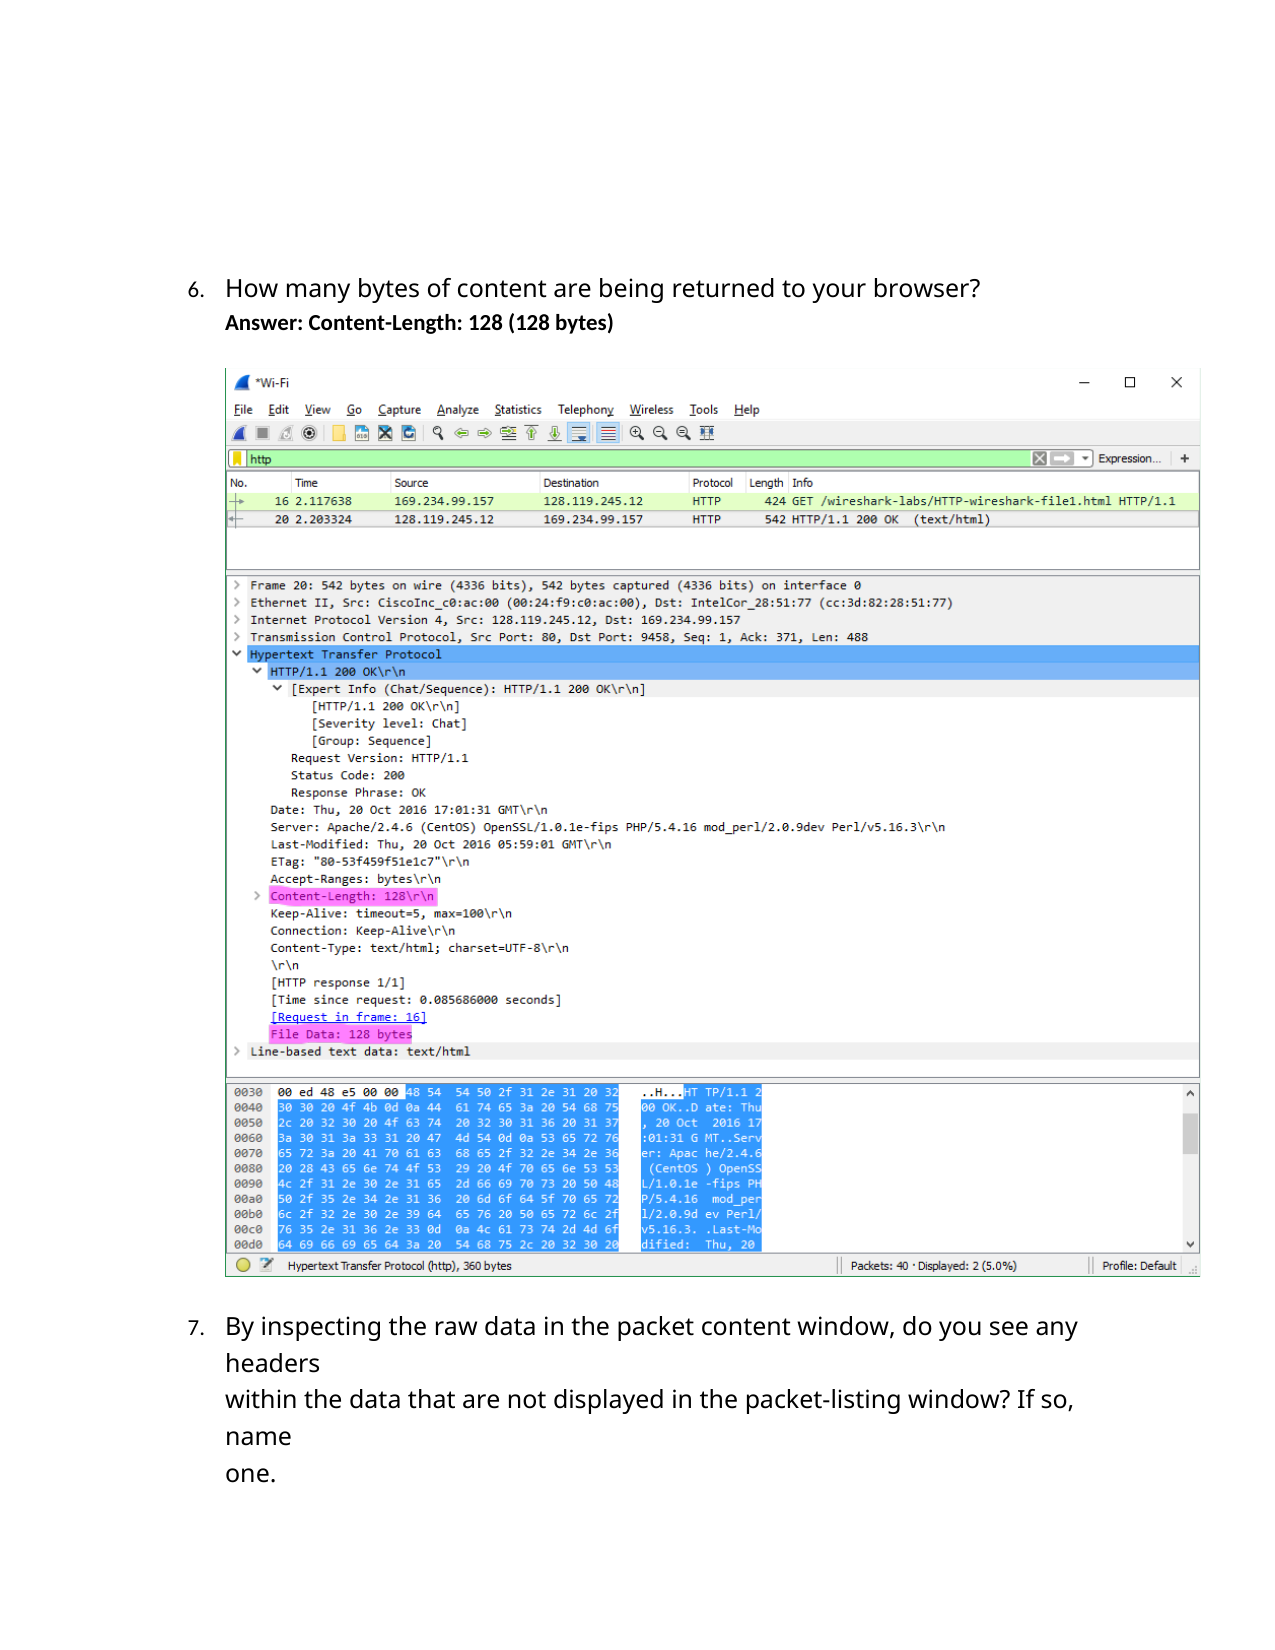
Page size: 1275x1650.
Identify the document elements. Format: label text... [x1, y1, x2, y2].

list By inspecting the raw data in the packet content window, do you see any headers within the data that are not displayed in the packet-listing window? If so, name one. [187, 1308, 1125, 1490]
list How many bytes of content are being returned to your browser? [187, 271, 1125, 305]
picture [225, 368, 1200, 1277]
list Answer: Content-Length: 128 (128 bytes) [225, 308, 1125, 336]
